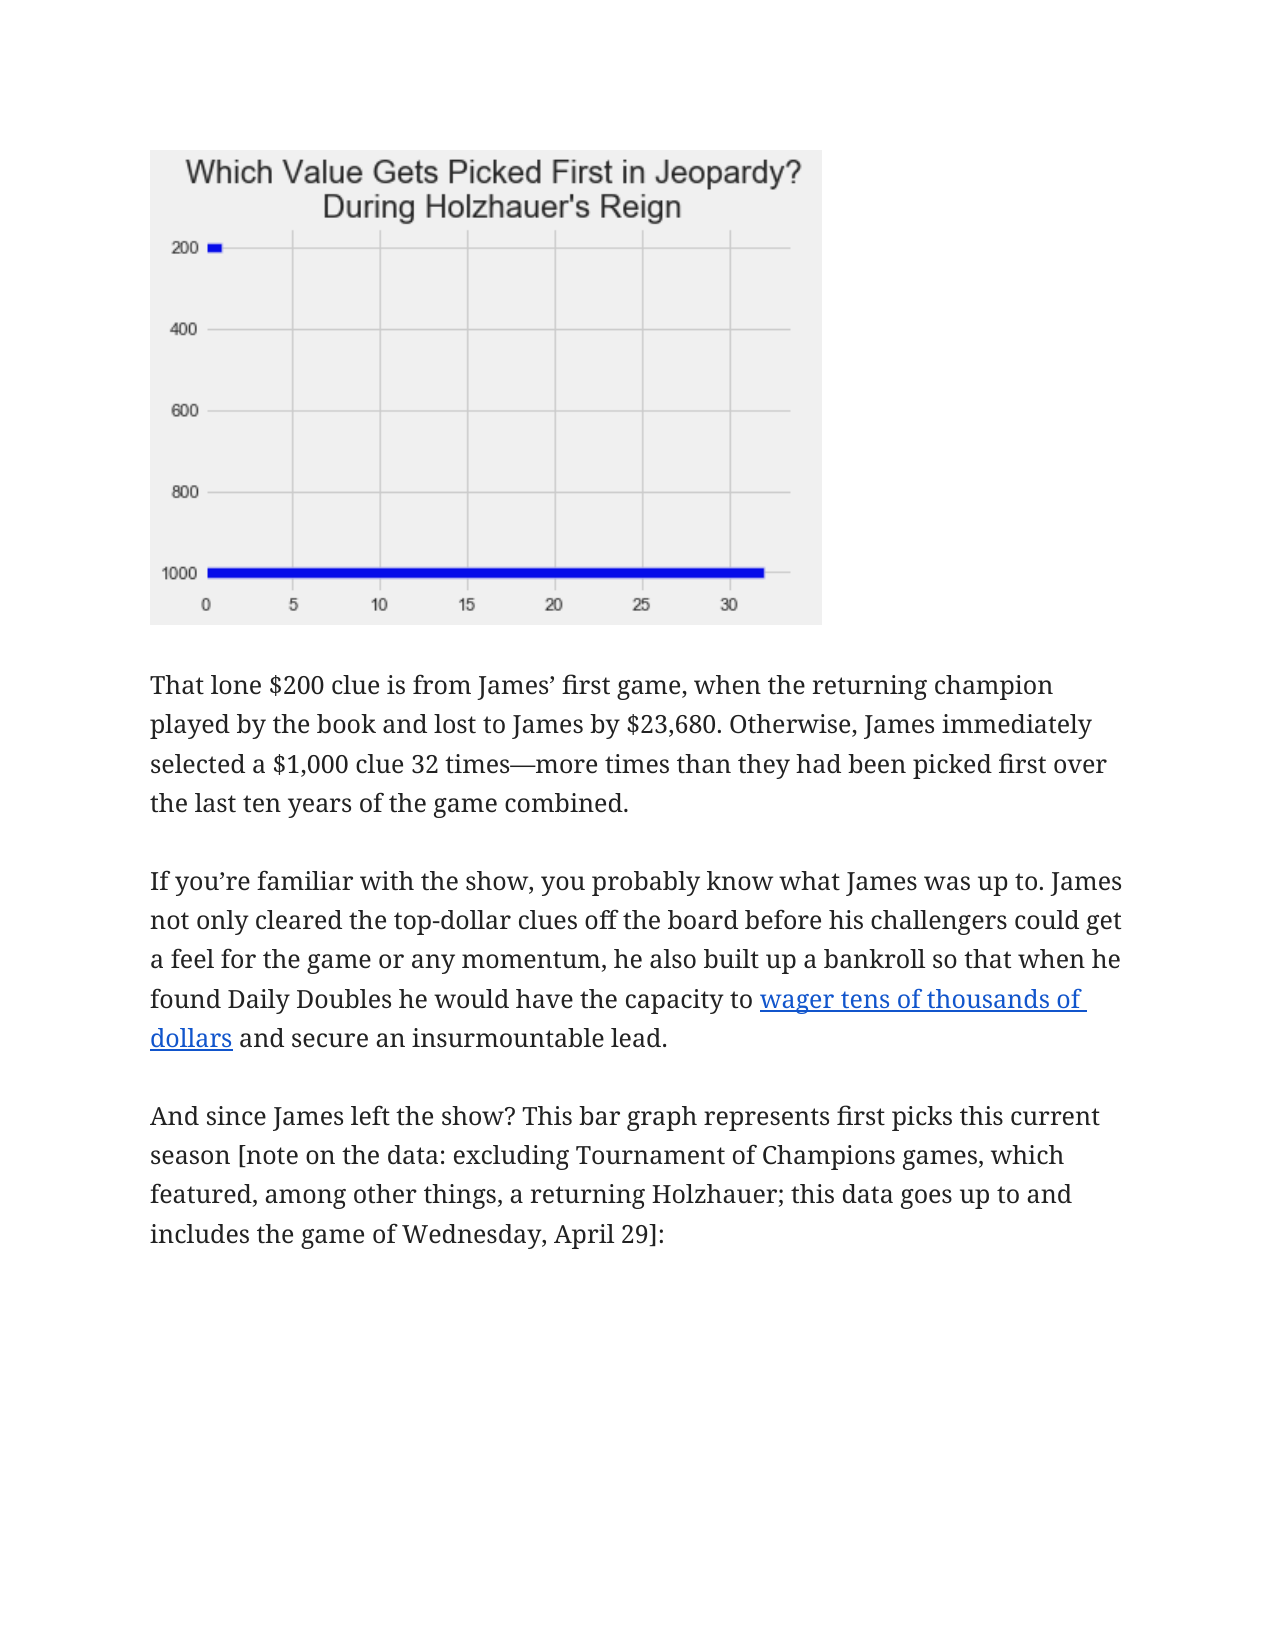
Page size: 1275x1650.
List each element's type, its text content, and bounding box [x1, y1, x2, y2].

text And since James left the show? This bar graph represents first picks this current season [note on the data: excluding Tournament of Champions games, which featured, among other things, a returning Holzhauer; this data goes up to and includes the game of Wednesday, April 29]: [150, 1099, 1125, 1250]
picture [150, 150, 822, 625]
text That lone $200 clue is from James’ first game, when the returning champion played by the book and lost to James by $23,680. Otherwise, James immediately selected a $1,000 clue 32 times―more times than they had been picked first over the last ten years of the game combined. [150, 668, 1125, 819]
text If you’re familiar with the show, you probably know what James was up to. James not only cleared the top-dollar clues off the board before his challengers could get a feel for the game or any momentum, he also built up a bankroll so that when he found Daily Doubles he would have the capacity to wager tens of thousands of dollars and secure an insurmountable lead. [150, 864, 1125, 1054]
